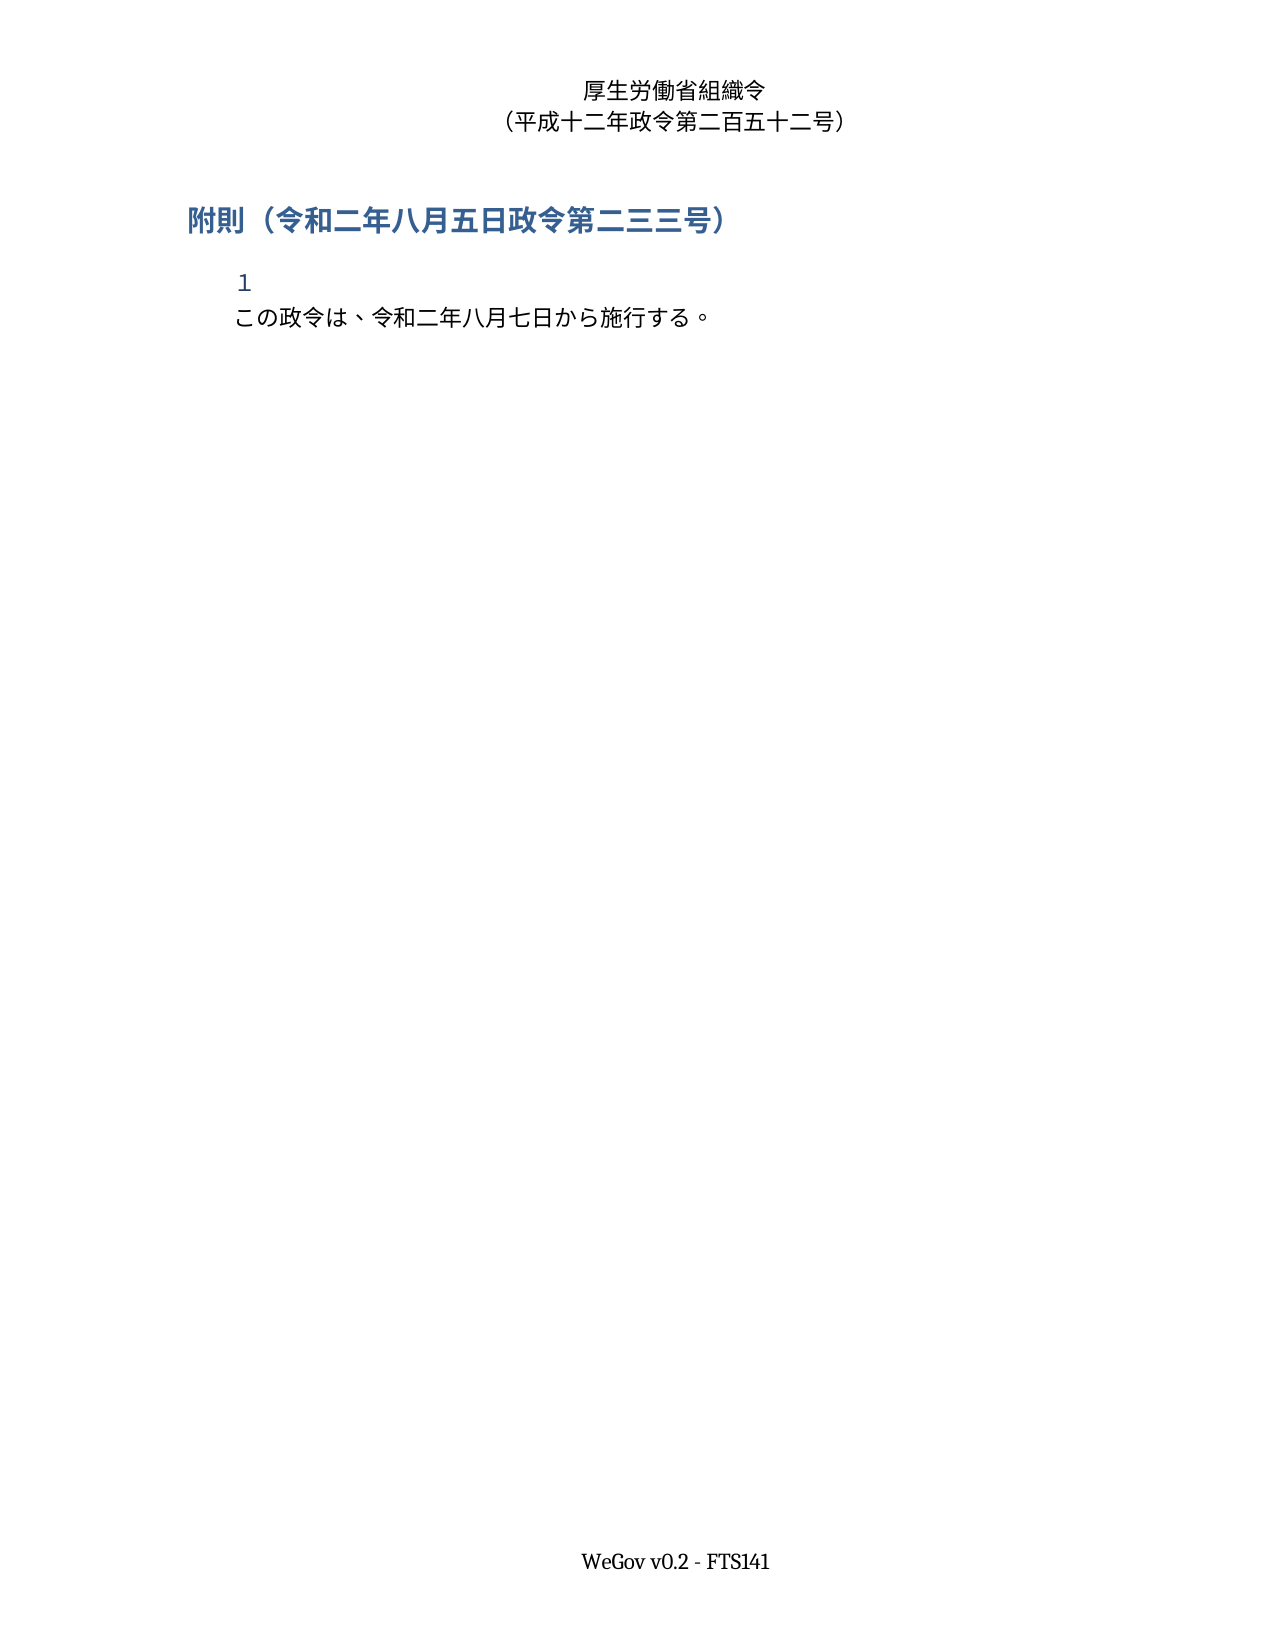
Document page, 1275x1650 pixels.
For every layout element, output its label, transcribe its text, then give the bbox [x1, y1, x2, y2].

text この政令は、令和二年八月七日から施行する。 [233, 302, 1087, 334]
subtitle 附則（令和二年八月五日政令第二三三号） [187, 200, 1087, 240]
subtitle １ [233, 266, 1087, 298]
